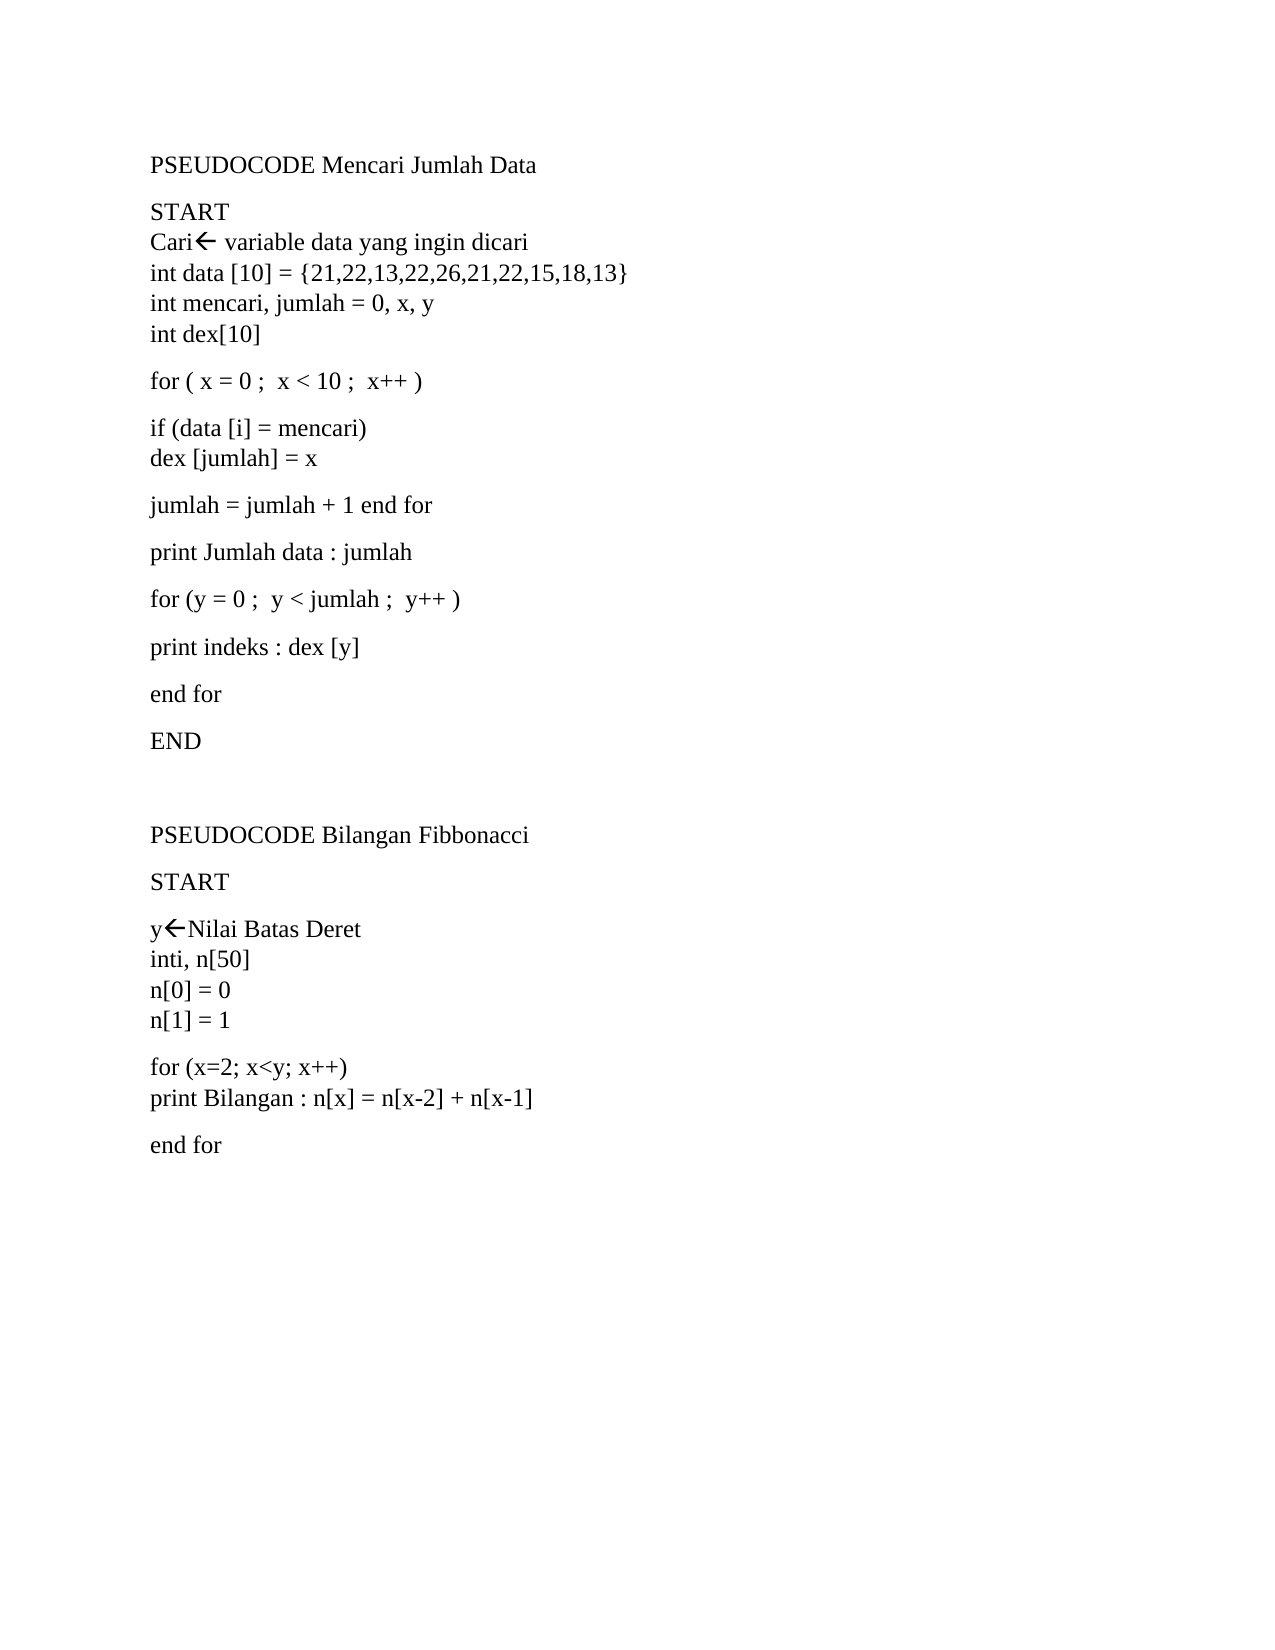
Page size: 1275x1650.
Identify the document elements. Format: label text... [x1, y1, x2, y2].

text START [150, 867, 1125, 896]
text PSEUDOCODE Mencari Jumlah Data [150, 150, 1125, 179]
text end for [150, 1130, 1125, 1159]
text for ( x = 0 ; x < 10 ; x++ ) [150, 366, 1125, 394]
text for (x=2; x<y; x++) print Bilangan : n[x] = n[x-2] + n[x-1] [150, 1052, 1125, 1112]
text START Cari variable data yang ingin dicari int data [10] = {21,22,13,22,26,21,22,15,18,13} int mencari, jumlah = 0, x, y int dex[10] [150, 197, 1125, 347]
text for (y = 0 ; y < jumlah ; y++ ) [150, 584, 1125, 613]
text yNilai Batas Deret inti, n[50] n[0] = 0 n[1] = 1 [150, 914, 1125, 1034]
text print Jumlah data : jumlah [150, 537, 1125, 566]
text PSEUDOCODE Bilangan Fibbonacci [150, 820, 1125, 849]
text END [150, 726, 1125, 754]
text jumlah = jumlah + 1 end for [150, 490, 1125, 519]
text end for [150, 679, 1125, 707]
text if (data [i] = mencari) dex [jumlah] = x [150, 413, 1125, 472]
text print indeks : dex [y] [150, 632, 1125, 660]
